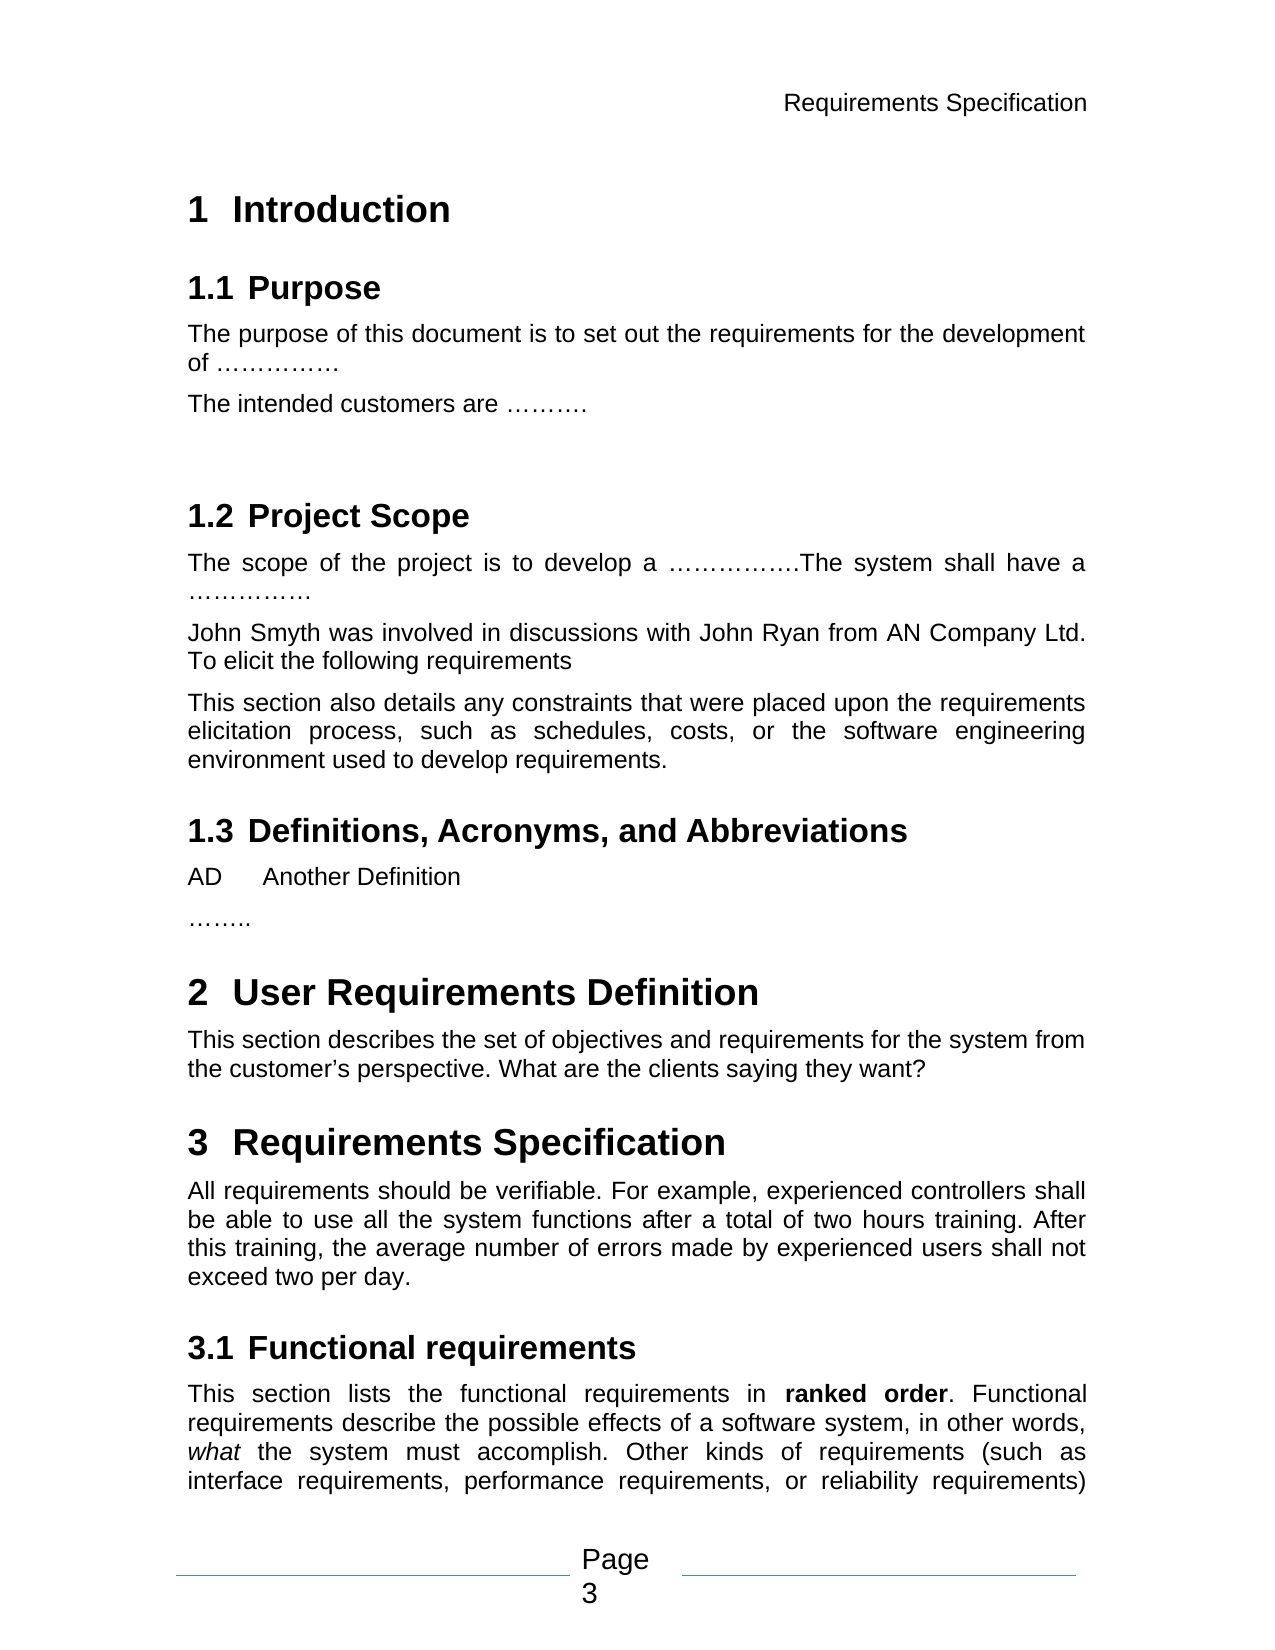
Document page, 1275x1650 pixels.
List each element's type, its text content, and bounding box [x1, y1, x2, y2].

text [187, 1379, 1087, 1494]
subtitle Project Scope [187, 497, 1087, 535]
text The scope of the project is to develop a …………….The system shall have a …………… [187, 547, 1087, 605]
subtitle Functional requirements [187, 1328, 1087, 1367]
text This section also details any constraints that were placed upon the requirements elicitation process, such as schedules, costs, or the software engineering environment used to develop requirements. [187, 687, 1087, 774]
text The purpose of this document is to set out the requirements for the development of …………… [187, 319, 1087, 377]
text This section describes the set of objectives and requirements for the system from the customer’s perspective. What are the clients saying they want? [187, 1025, 1087, 1083]
subtitle User Requirements Definition [187, 970, 1087, 1013]
subtitle Introduction [187, 187, 1087, 231]
subtitle Definitions, Acronyms, and Abbreviations [187, 811, 1087, 850]
text The intended customers are ………. [187, 389, 1087, 418]
text …….. [187, 903, 1087, 932]
text All requirements should be verifiable. For example, experienced controllers shall be able to use all the system functions after a total of two hours training. After this training, the average number of errors made by experienced users shall not exceed two per day. [187, 1176, 1087, 1291]
text AD Another Definition [187, 862, 1087, 891]
text John Smyth was involved in discussions with John Ryan from AN Company Ltd. To elicit the following requirements [187, 617, 1087, 675]
subtitle Purpose [187, 268, 1087, 307]
subtitle Requirements Specification [187, 1120, 1087, 1163]
